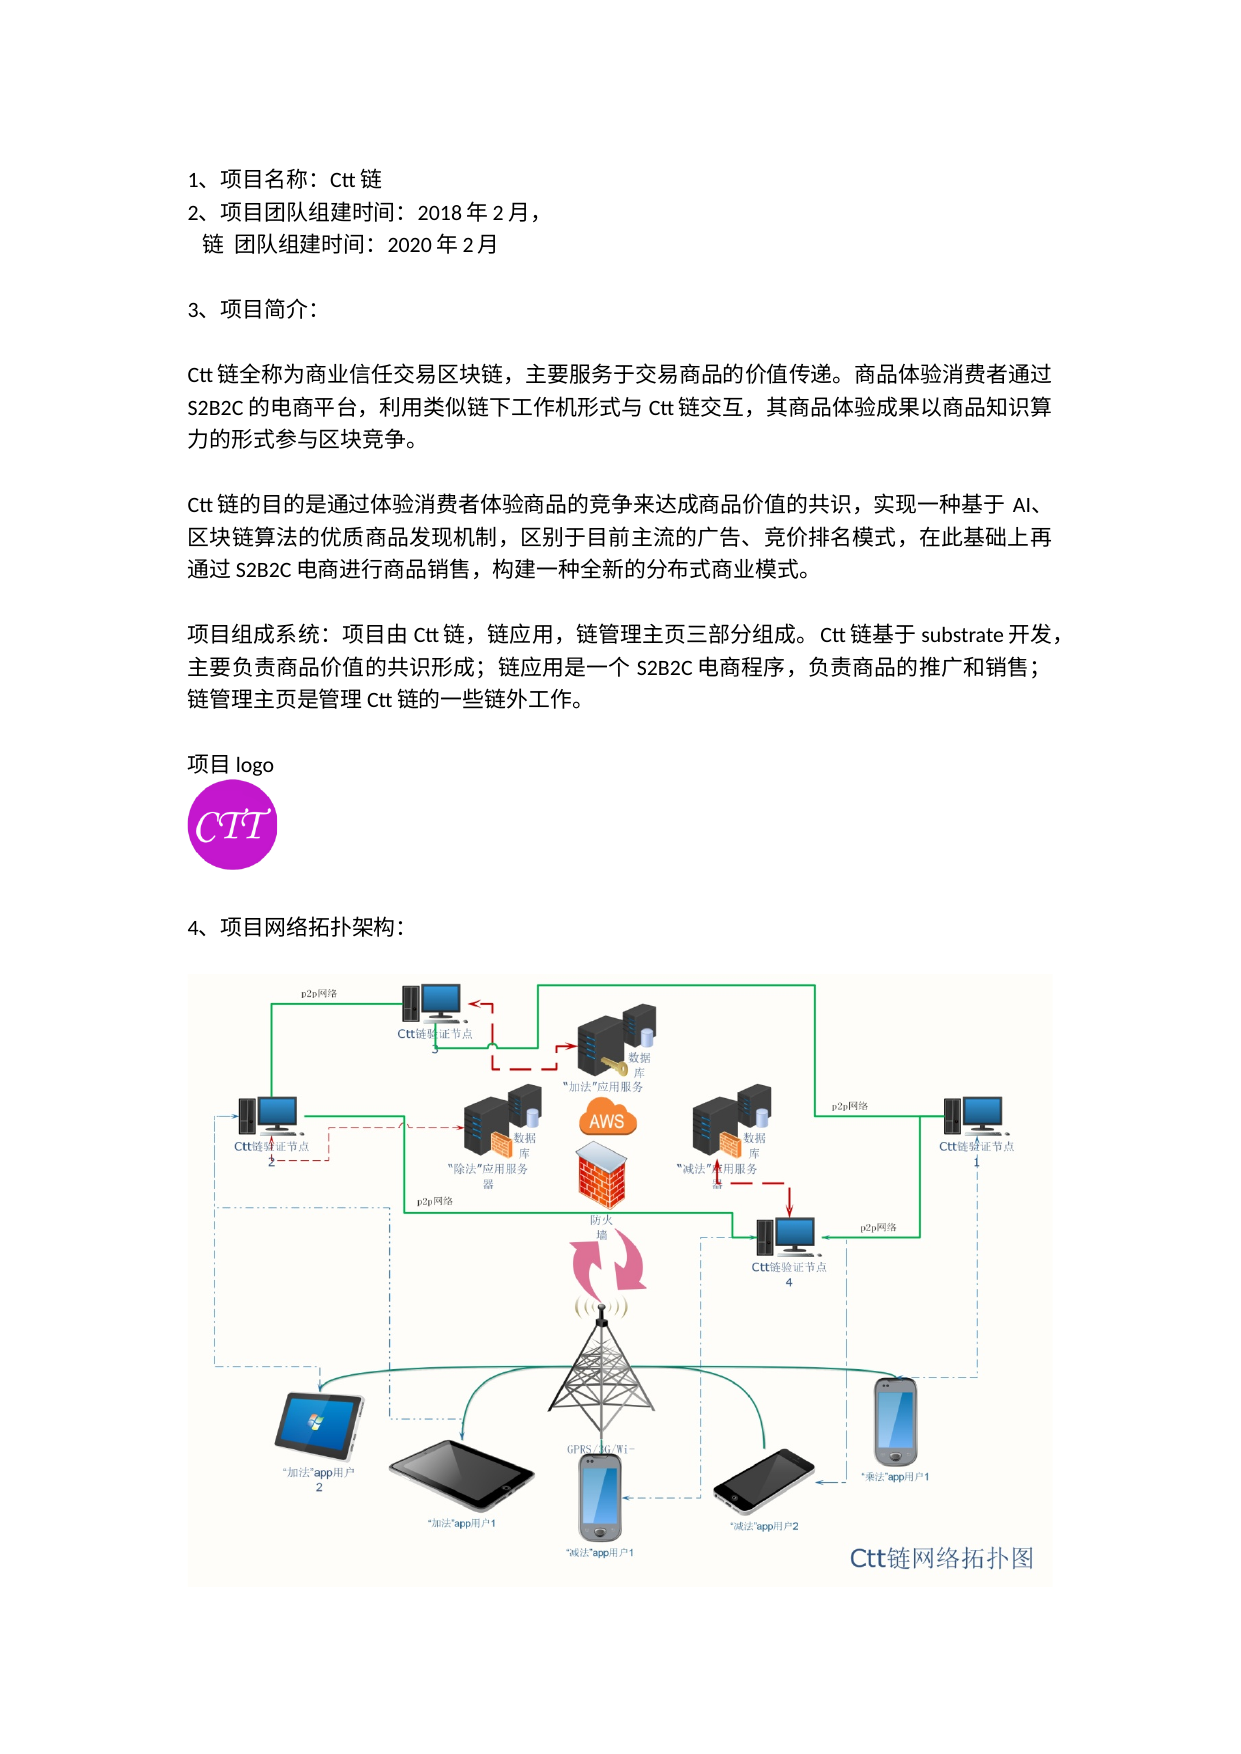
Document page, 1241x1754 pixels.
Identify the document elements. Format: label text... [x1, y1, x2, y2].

text 链 团队组建时间：2020年2月 [187, 227, 1053, 259]
text Ctt链全称为商业信任交易区块链，主要服务于交易商品的价值传递。商品体验消费者通过S2B2C的电商平台，利用类似链下工作机形式与Ctt链交互，其商品体验成果以商品知识算力的形式参与区块竞争。 [187, 357, 1053, 454]
picture [187, 974, 1053, 1587]
text 3、项目简介： [187, 292, 1053, 324]
text Ctt链的目的是通过体验消费者体验商品的竞争来达成商品价值的共识，实现一种基于AI、区块链算法的优质商品发现机制，区别于目前主流的广告、竞价排名模式，在此基础上再通过S2B2C电商进行商品销售，构建一种全新的分布式商业模式。 [187, 487, 1053, 584]
text 项目logo [187, 747, 1053, 779]
picture [187, 779, 278, 870]
text 2、项目团队组建时间：2018年2月， [187, 194, 1053, 227]
text 1、项目名称：Ctt链 [187, 162, 1053, 194]
text 项目组成系统：项目由Ctt链，链应用，链管理主页三部分组成。Ctt链基于substrate开发，主要负责商品价值的共识形成；链应用是一个S2B2C电商程序，负责商品的推广和销售；链管理主页是管理Ctt链的一些链外工作。 [187, 617, 1053, 714]
text 4、项目网络拓扑架构： [187, 909, 1053, 942]
